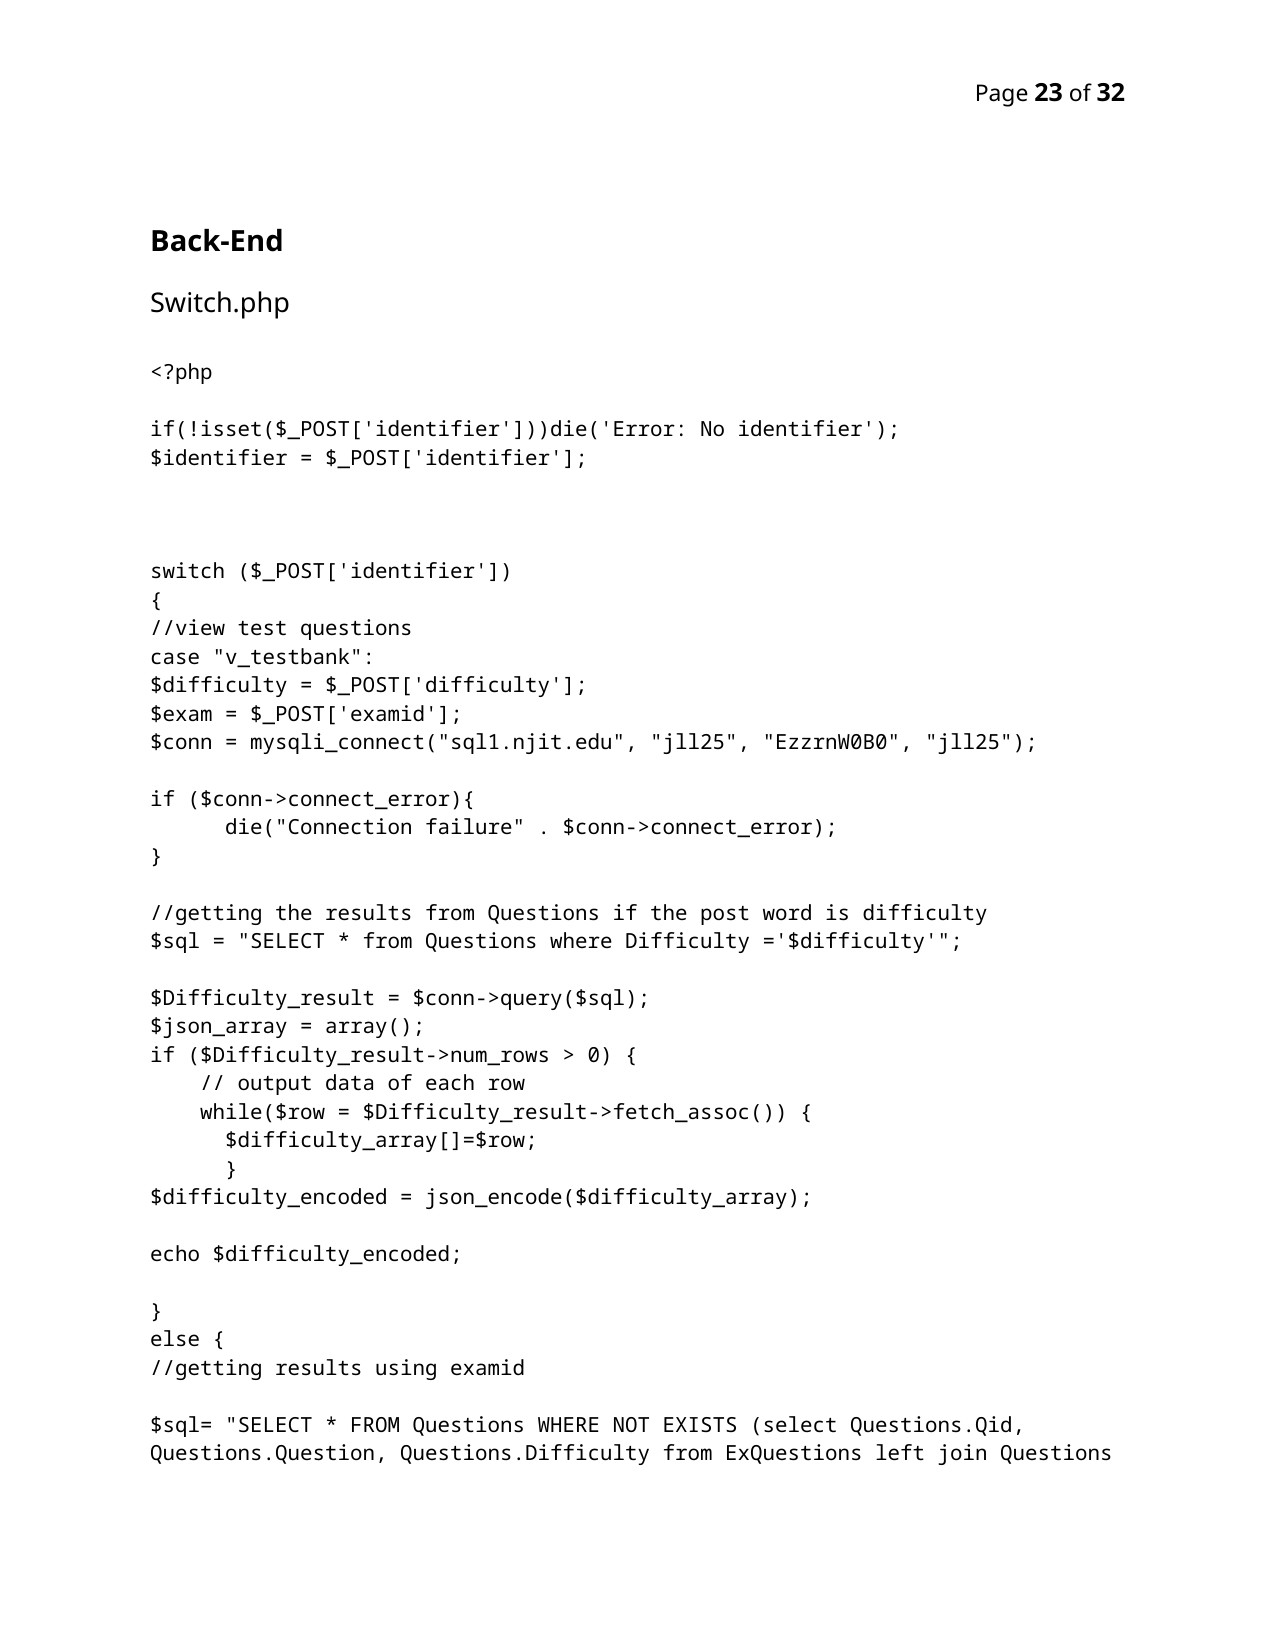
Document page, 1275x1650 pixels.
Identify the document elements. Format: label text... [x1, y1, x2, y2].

text $conn = mysqli_connect("sql1.njit.edu", "jll25", "EzzrnW0B0", "jll25"); [150, 727, 1125, 756]
text while($row = $Difficulty_result->fetch_assoc()) { [150, 1097, 1125, 1125]
text //getting results using examid [150, 1353, 1125, 1381]
text $difficulty = $_POST['difficulty']; [150, 670, 1125, 699]
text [150, 1410, 1125, 1467]
text } [150, 1296, 1125, 1324]
text //view test questions [150, 613, 1125, 642]
text } [150, 841, 1125, 869]
text case "v_testbank": [150, 642, 1125, 670]
text { [150, 585, 1125, 613]
subtitle Switch.php [150, 284, 1125, 321]
text // output data of each row [150, 1068, 1125, 1097]
text $difficulty_array[]=$row; [150, 1125, 1125, 1154]
text die("Connection failure" . $conn->connect_error); [150, 812, 1125, 841]
text switch ($_POST['identifier']) [150, 557, 1125, 585]
text $identifier = $_POST['identifier']; [150, 443, 1125, 471]
subtitle Back-End [150, 220, 1125, 260]
text $Difficulty_result = $conn->query($sql); [150, 983, 1125, 1012]
text $difficulty_encoded = json_encode($difficulty_array); [150, 1182, 1125, 1211]
text if(!isset($_POST['identifier']))die('Error: No identifier'); [150, 414, 1125, 443]
text } [150, 1154, 1125, 1182]
text $exam = $_POST['examid']; [150, 699, 1125, 727]
text $json_array = array(); [150, 1012, 1125, 1040]
text //getting the results from Questions if the post word is difficulty [150, 898, 1125, 926]
text echo $difficulty_encoded; [150, 1239, 1125, 1267]
text else { [150, 1324, 1125, 1353]
text <?php [150, 357, 1125, 386]
text if ($conn->connect_error){ [150, 784, 1125, 812]
text if ($Difficulty_result->num_rows > 0) { [150, 1040, 1125, 1068]
text $sql = "SELECT * from Questions where Difficulty ='$difficulty'"; [150, 926, 1125, 955]
